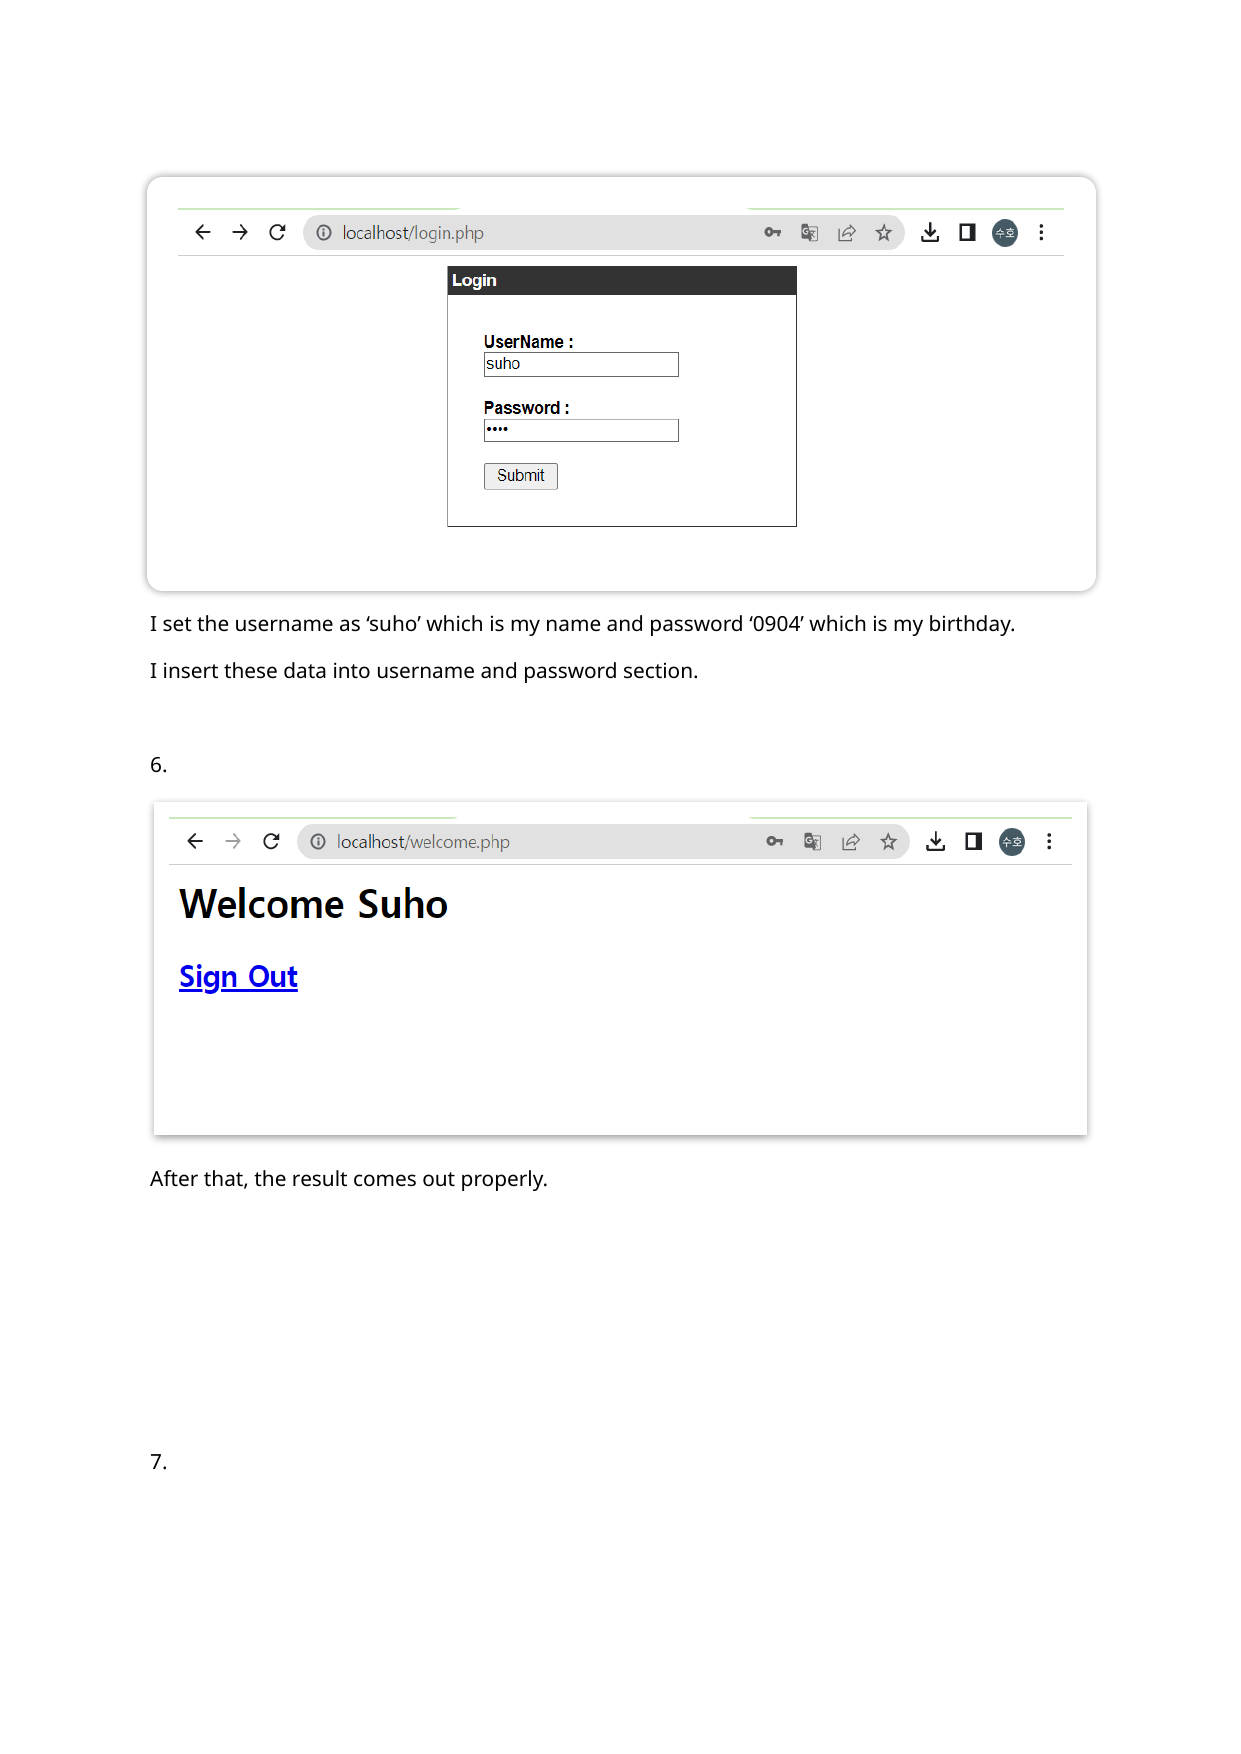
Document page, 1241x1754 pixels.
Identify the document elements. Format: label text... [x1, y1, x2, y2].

text I insert these data into username and password section. [150, 656, 1090, 684]
text 7. [150, 1447, 1090, 1476]
text 6. [150, 751, 1090, 779]
text After that, the result comes out properly. [150, 1164, 1090, 1192]
picture [169, 817, 1072, 1121]
picture [178, 208, 1064, 560]
text I set the username as ‘suho’ which is my name and password ‘0904’ which is my birthday. [150, 609, 1090, 637]
